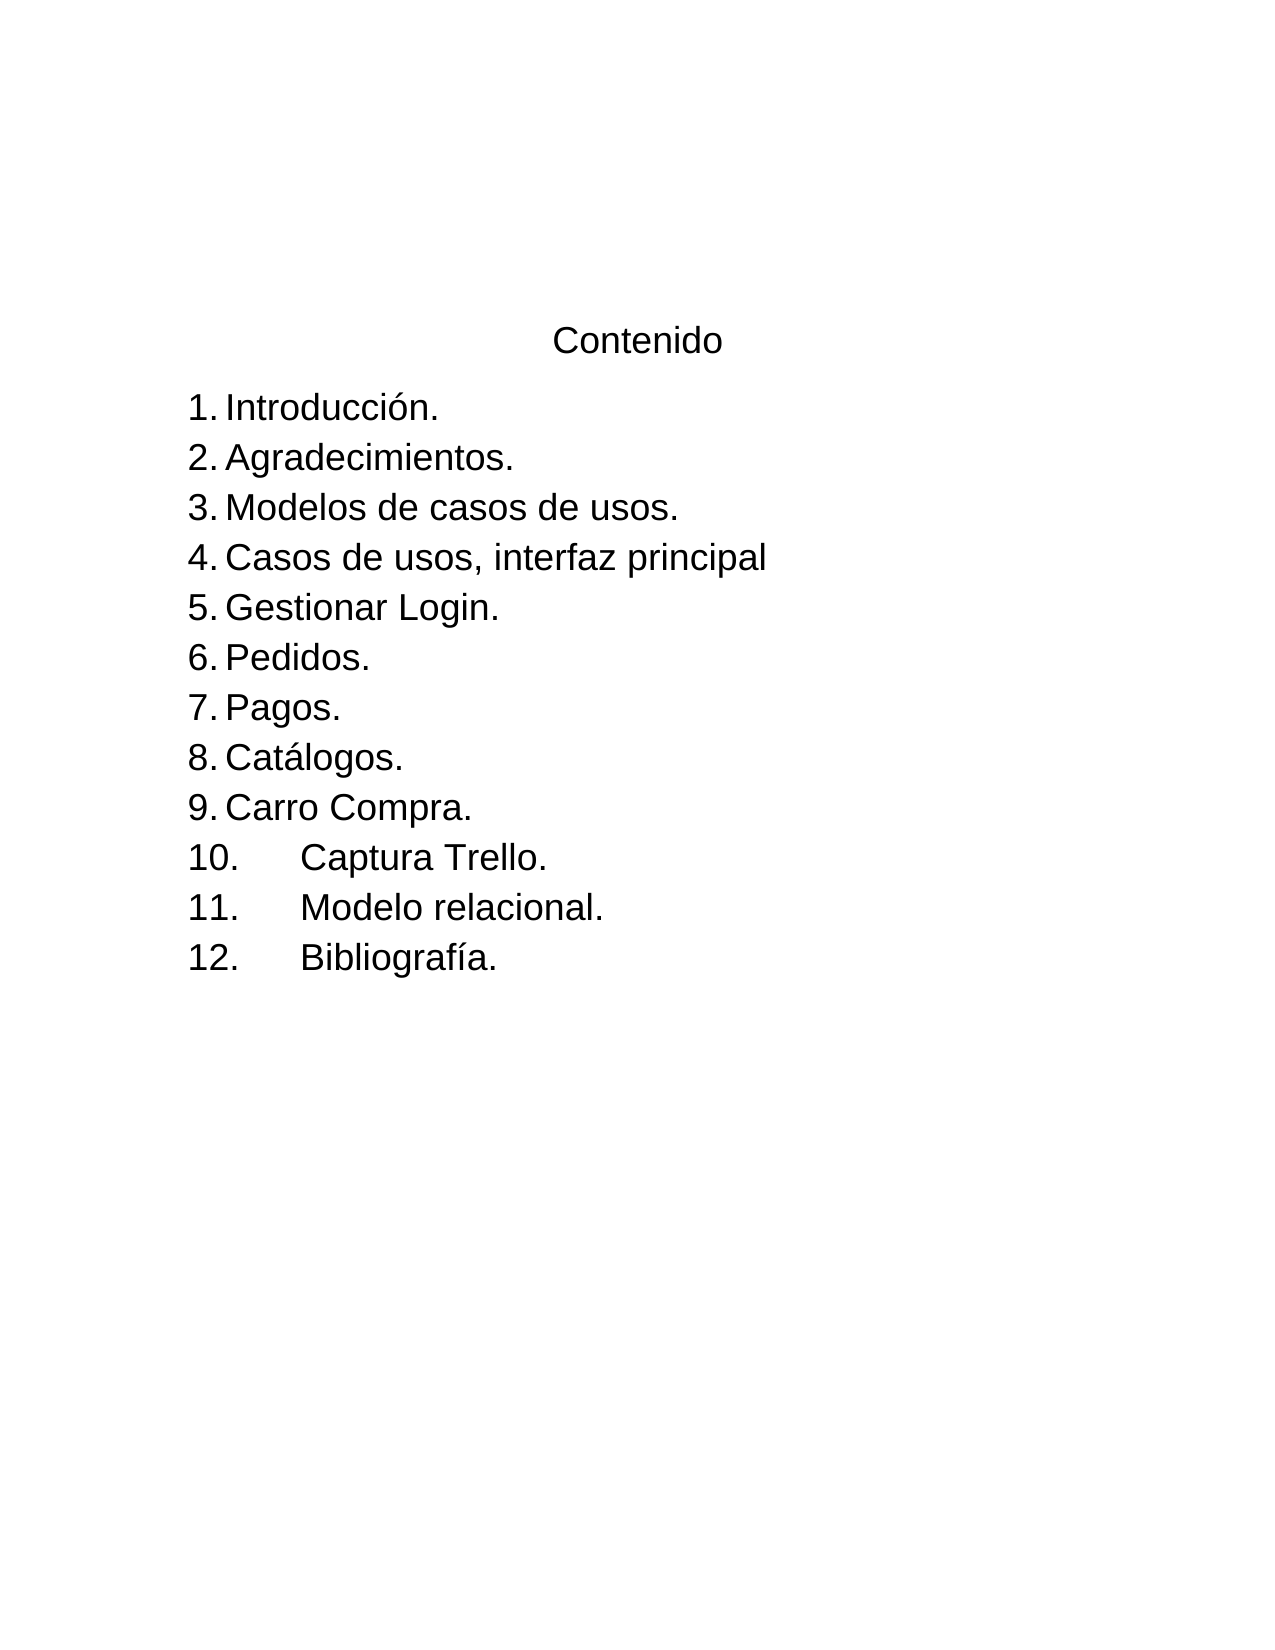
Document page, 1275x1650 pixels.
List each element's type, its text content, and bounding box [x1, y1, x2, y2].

list Carro Compra. [187, 785, 1125, 828]
text Contenido [150, 318, 1125, 362]
list Casos de usos, interfaz principal [187, 535, 1125, 578]
list Pedidos. [187, 635, 1125, 678]
list Bibliografía. [187, 935, 1125, 978]
list Catálogos. [187, 735, 1125, 778]
list Modelo relacional. [187, 885, 1125, 928]
list Captura Trello. [187, 835, 1125, 878]
list Introducción. [187, 385, 1125, 428]
list Modelos de casos de usos. [187, 485, 1125, 528]
list Gestionar Login. [187, 585, 1125, 628]
list Pagos. [187, 685, 1125, 728]
list Agradecimientos. [187, 435, 1125, 478]
